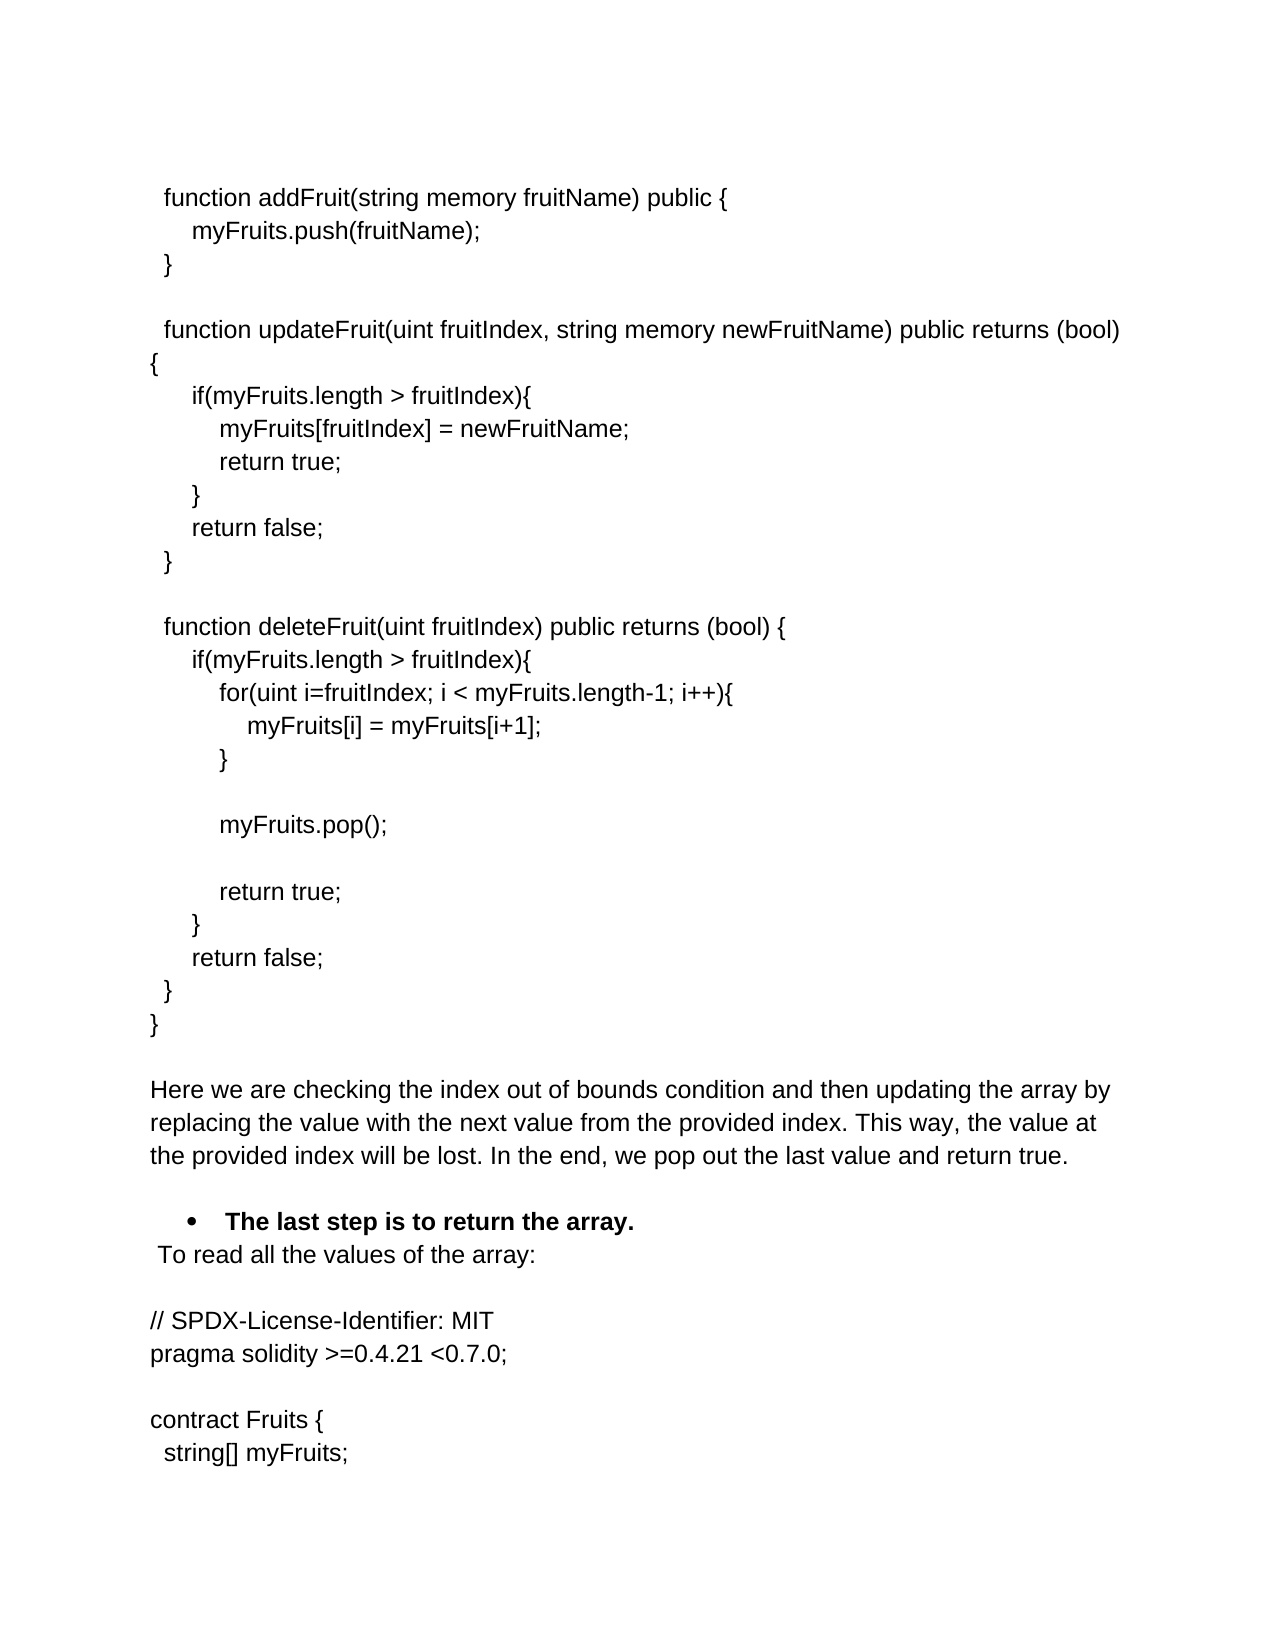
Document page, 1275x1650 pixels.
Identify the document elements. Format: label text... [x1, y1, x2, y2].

text // SPDX-License-Identifier: MIT [150, 1306, 1125, 1334]
text } [150, 909, 1125, 938]
text function addFruit(string memory fruitName) public { [150, 183, 1125, 212]
text myFruits.push(fruitName); [150, 216, 1125, 245]
text myFruits.pop(); [150, 810, 1125, 839]
text return true; [150, 876, 1125, 905]
text return false; [150, 942, 1125, 971]
text } [150, 976, 1125, 1004]
text if(myFruits.length > fruitIndex){ [150, 645, 1125, 674]
text function updateFruit(uint fruitIndex, string memory newFruitName) public returns (bool) { [150, 315, 1125, 377]
text for(uint i=fruitIndex; i < myFruits.length-1; i++){ [150, 678, 1125, 707]
text if(myFruits.length > fruitIndex){ [150, 381, 1125, 410]
text contract Fruits { [150, 1405, 1125, 1434]
text return false; [150, 513, 1125, 542]
text } [150, 1008, 1125, 1037]
text } [150, 546, 1125, 575]
text myFruits[i] = myFruits[i+1]; [150, 711, 1125, 740]
text To read all the values of the array: [150, 1240, 1125, 1268]
text } [150, 744, 1125, 773]
text } [150, 480, 1125, 509]
text return true; [150, 447, 1125, 476]
text } [150, 249, 1125, 278]
list The last step is to return the array. [187, 1207, 1125, 1236]
text function deleteFruit(uint fruitIndex) public returns (bool) { [150, 612, 1125, 641]
text string[] myFruits; [150, 1438, 1125, 1467]
text pragma solidity >=0.4.21 <0.7.0; [150, 1339, 1125, 1368]
text Here we are checking the index out of bounds condition and then updating the array by replacing the value with the next value from the provided index. This way, the value at the provided index will be lost. In the end, we pop out the last value and return true. [150, 1074, 1125, 1169]
text myFruits[fruitIndex] = newFruitName; [150, 414, 1125, 443]
